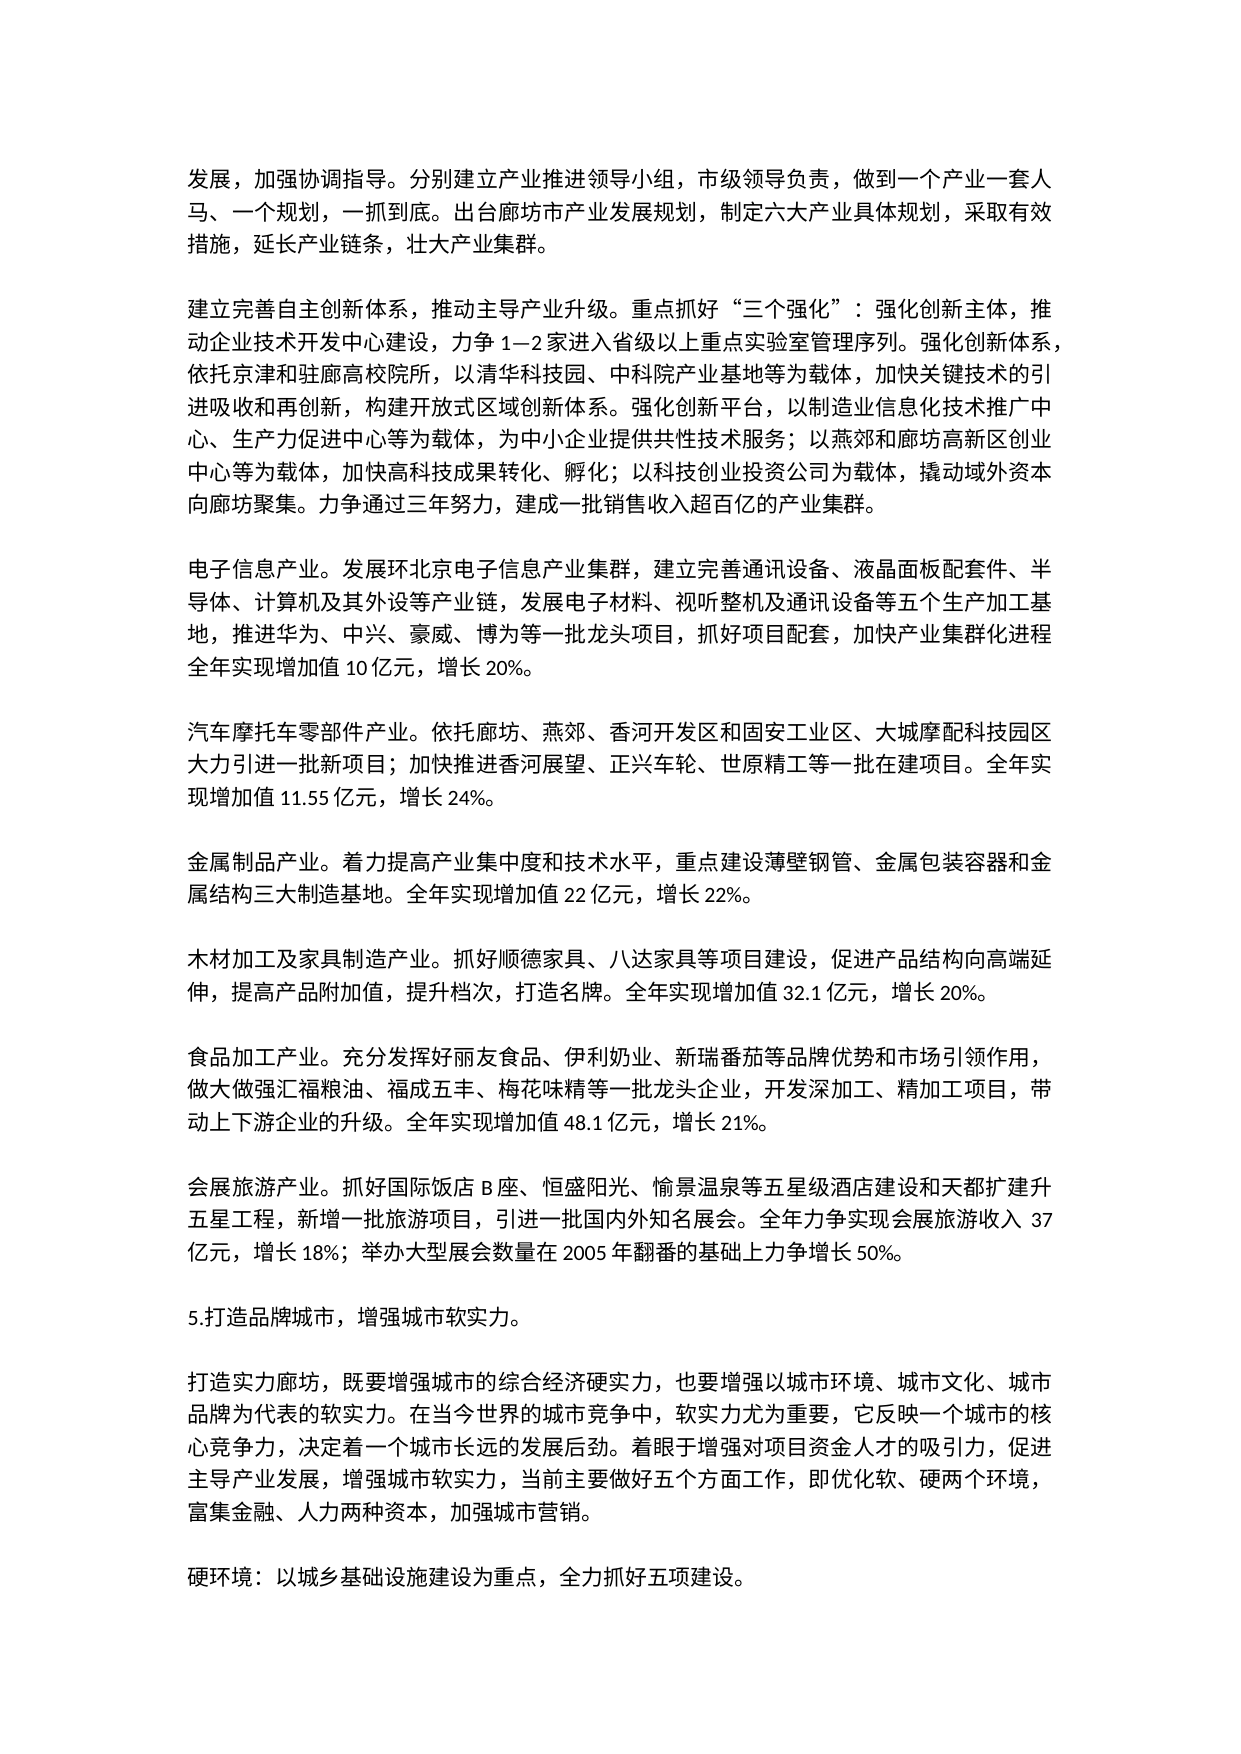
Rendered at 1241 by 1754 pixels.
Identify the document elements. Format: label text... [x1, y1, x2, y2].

text 建立完善自主创新体系，推动主导产业升级。重点抓好“三个强化”：强化创新主体，推动企业技术开发中心建设，力争1—2家进入省级以上重点实验室管理序列。强化创新体系，依托京津和驻廊高校院所，以清华科技园、中科院产业基地等为载体，加快关键技术的引进吸收和再创新，构建开放式区域创新体系。强化创新平台，以制造业信息化技术推广中心、生产力促进中心等为载体，为中小企业提供共性技术服务；以燕郊和廊坊高新区创业中心等为载体，加快高科技成果转化、孵化；以科技创业投资公司为载体，撬动域外资本向廊坊聚集。力争通过三年努力，建成一批销售收入超百亿的产业集群。 [187, 292, 1053, 519]
text 打造实力廊坊，既要增强城市的综合经济硬实力，也要增强以城市环境、城市文化、城市品牌为代表的软实力。在当今世界的城市竞争中，软实力尤为重要，它反映一个城市的核心竞争力，决定着一个城市长远的发展后劲。着眼于增强对项目资金人才的吸引力，促进主导产业发展，增强城市软实力，当前主要做好五个方面工作，即优化软、硬两个环境，富集金融、人力两种资本，加强城市营销。 [187, 1364, 1053, 1527]
text 食品加工产业。充分发挥好丽友食品、伊利奶业、新瑞番茄等品牌优势和市场引领作用，做大做强汇福粮油、福成五丰、梅花味精等一批龙头企业，开发深加工、精加工项目，带动上下游企业的升级。全年实现增加值48.1亿元，增长21%。 [187, 1039, 1053, 1137]
text 电子信息产业。发展环北京电子信息产业集群，建立完善通讯设备、液晶面板配套件、半导体、计算机及其外设等产业链，发展电子材料、视听整机及通讯设备等五个生产加工基地，推进华为、中兴、豪威、博为等一批龙头项目，抓好项目配套，加快产业集群化进程。全年实现增加值10亿元，增长20%。 [187, 552, 1053, 682]
text 硬环境：以城乡基础设施建设为重点，全力抓好五项建设。 [187, 1559, 1053, 1592]
text 会展旅游产业。抓好国际饭店B座、恒盛阳光、愉景温泉等五星级酒店建设和天都扩建升五星工程，新增一批旅游项目，引进一批国内外知名展会。全年力争实现会展旅游收入37亿元，增长18%；举办大型展会数量在2005年翻番的基础上力争增长50%。 [187, 1169, 1053, 1267]
text 汽车摩托车零部件产业。依托廊坊、燕郊、香河开发区和固安工业区、大城摩配科技园区，大力引进一批新项目；加快推进香河展望、正兴车轮、世原精工等一批在建项目。全年实现增加值11.55亿元，增长24%。 [187, 714, 1053, 812]
text 5.打造品牌城市，增强城市软实力。 [187, 1299, 1053, 1332]
text 木材加工及家具制造产业。抓好顺德家具、八达家具等项目建设，促进产品结构向高端延伸，提高产品附加值，提升档次，打造名牌。全年实现增加值32.1亿元，增长20%。 [187, 942, 1053, 1007]
text 金属制品产业。着力提高产业集中度和技术水平，重点建设薄壁钢管、金属包装容器和金属结构三大制造基地。全年实现增加值22亿元，增长22%。 [187, 844, 1053, 909]
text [187, 162, 1053, 259]
